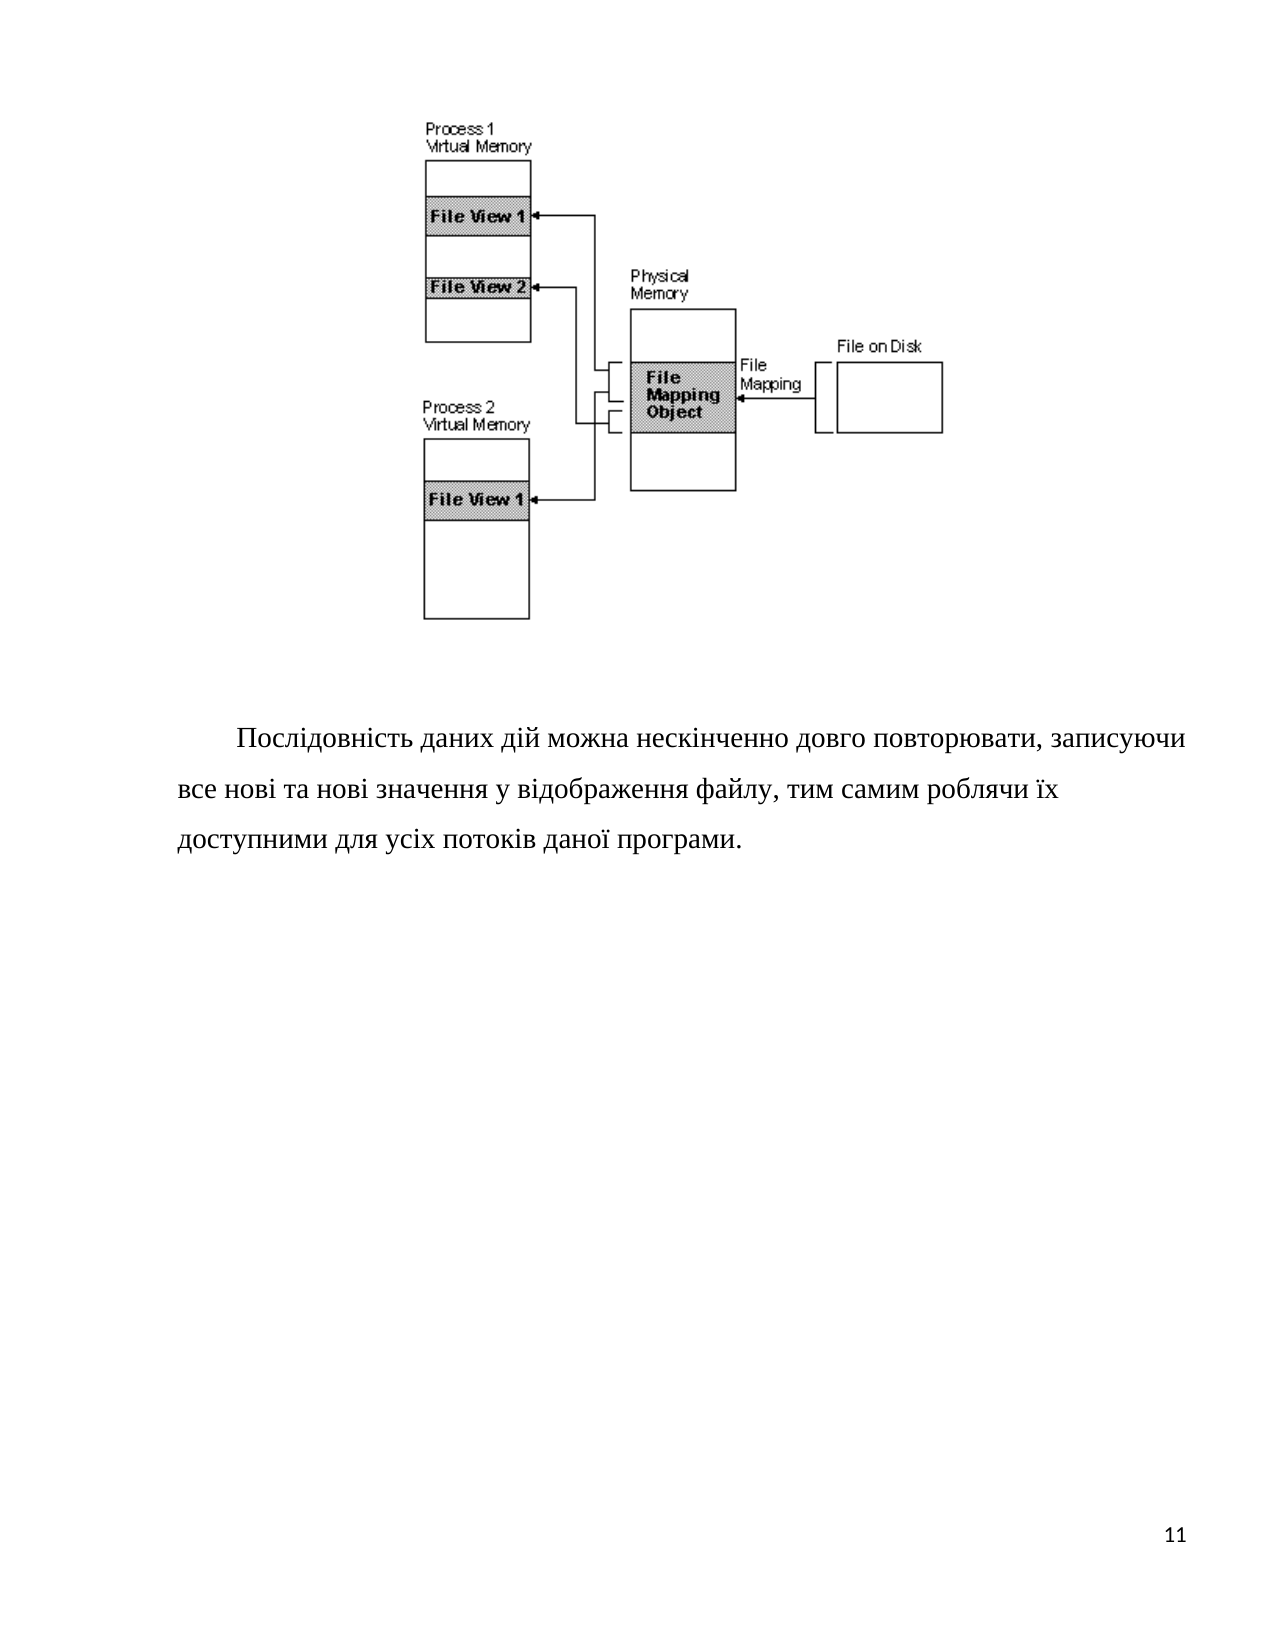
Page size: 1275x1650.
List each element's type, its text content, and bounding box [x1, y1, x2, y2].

text Послідовність даних дій можна нескінченно довго повторювати, записуючи все нові та нові значення у відображення файлу, тим самим роблячи їх доступними для усіх потоків даної програми. [177, 720, 1186, 854]
picture [416, 118, 948, 623]
